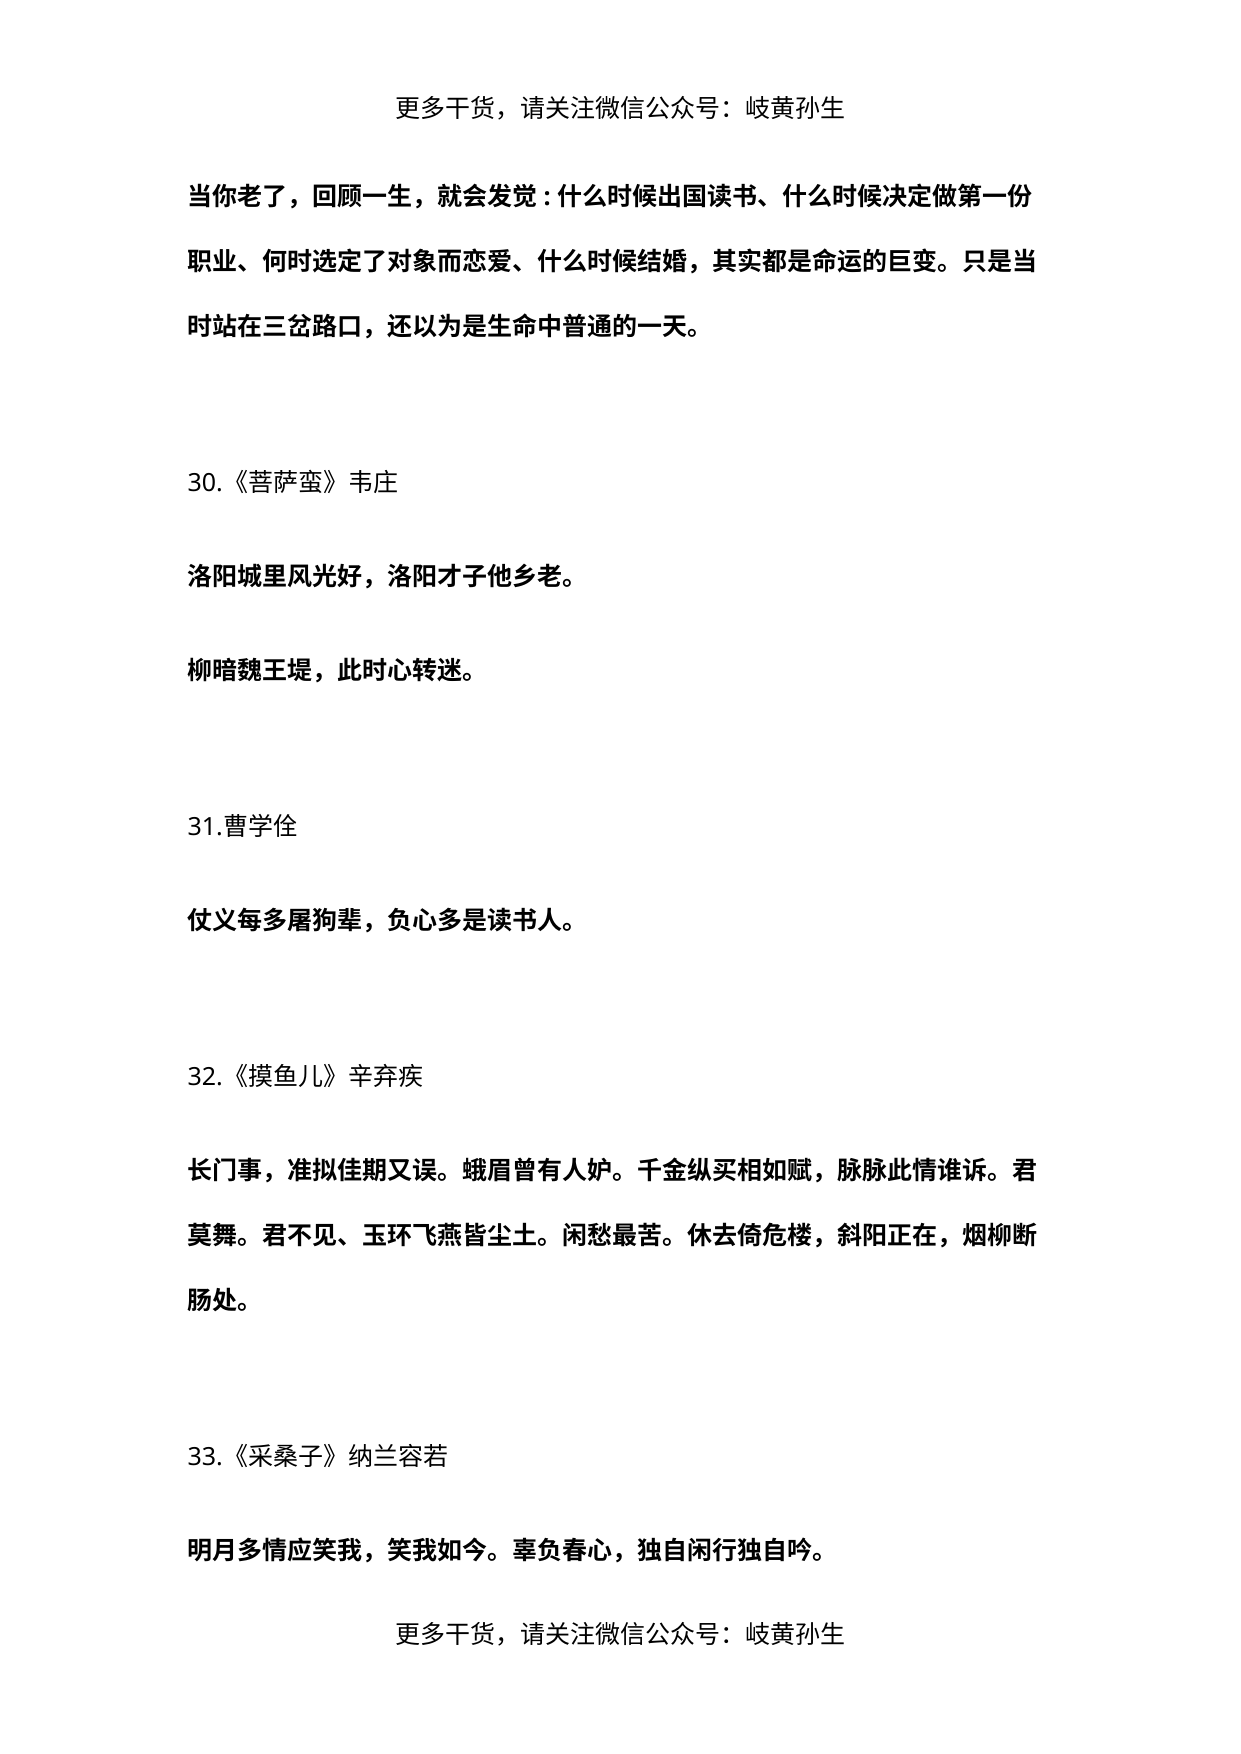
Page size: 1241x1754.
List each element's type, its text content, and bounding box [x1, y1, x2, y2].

text 明月多情应笑我，笑我如今。辜负春心，独自闲行独自吟。 [187, 1516, 1053, 1581]
text 柳暗魏王堤，此时心转迷。 [187, 636, 1053, 701]
text 30.《菩萨蛮》韦庄 [187, 448, 1053, 513]
text 31.曹学佺 [187, 792, 1053, 857]
text 33.《采桑子》纳兰容若 [187, 1422, 1053, 1487]
text 洛阳城里风光好，洛阳才子他乡老。 [187, 542, 1053, 607]
text 当你老了，回顾一生，就会发觉 : 什么时候出国读书、什么时候决定做第一份职业、何时选定了对象而恋爱、什么时候结婚，其实都是命运的巨变。只是当时站在三岔路口，还以为是生命中普通的一天。 [187, 162, 1053, 357]
text 仗义每多屠狗辈，负心多是读书人。 [187, 886, 1053, 951]
text 长门事，准拟佳期又误。蛾眉曾有人妒。千金纵买相如赋，脉脉此情谁诉。君莫舞。君不见、玉环飞燕皆尘土。闲愁最苦。休去倚危楼，斜阳正在，烟柳断肠处。 [187, 1136, 1053, 1331]
text 32.《摸鱼儿》辛弃疾 [187, 1042, 1053, 1107]
